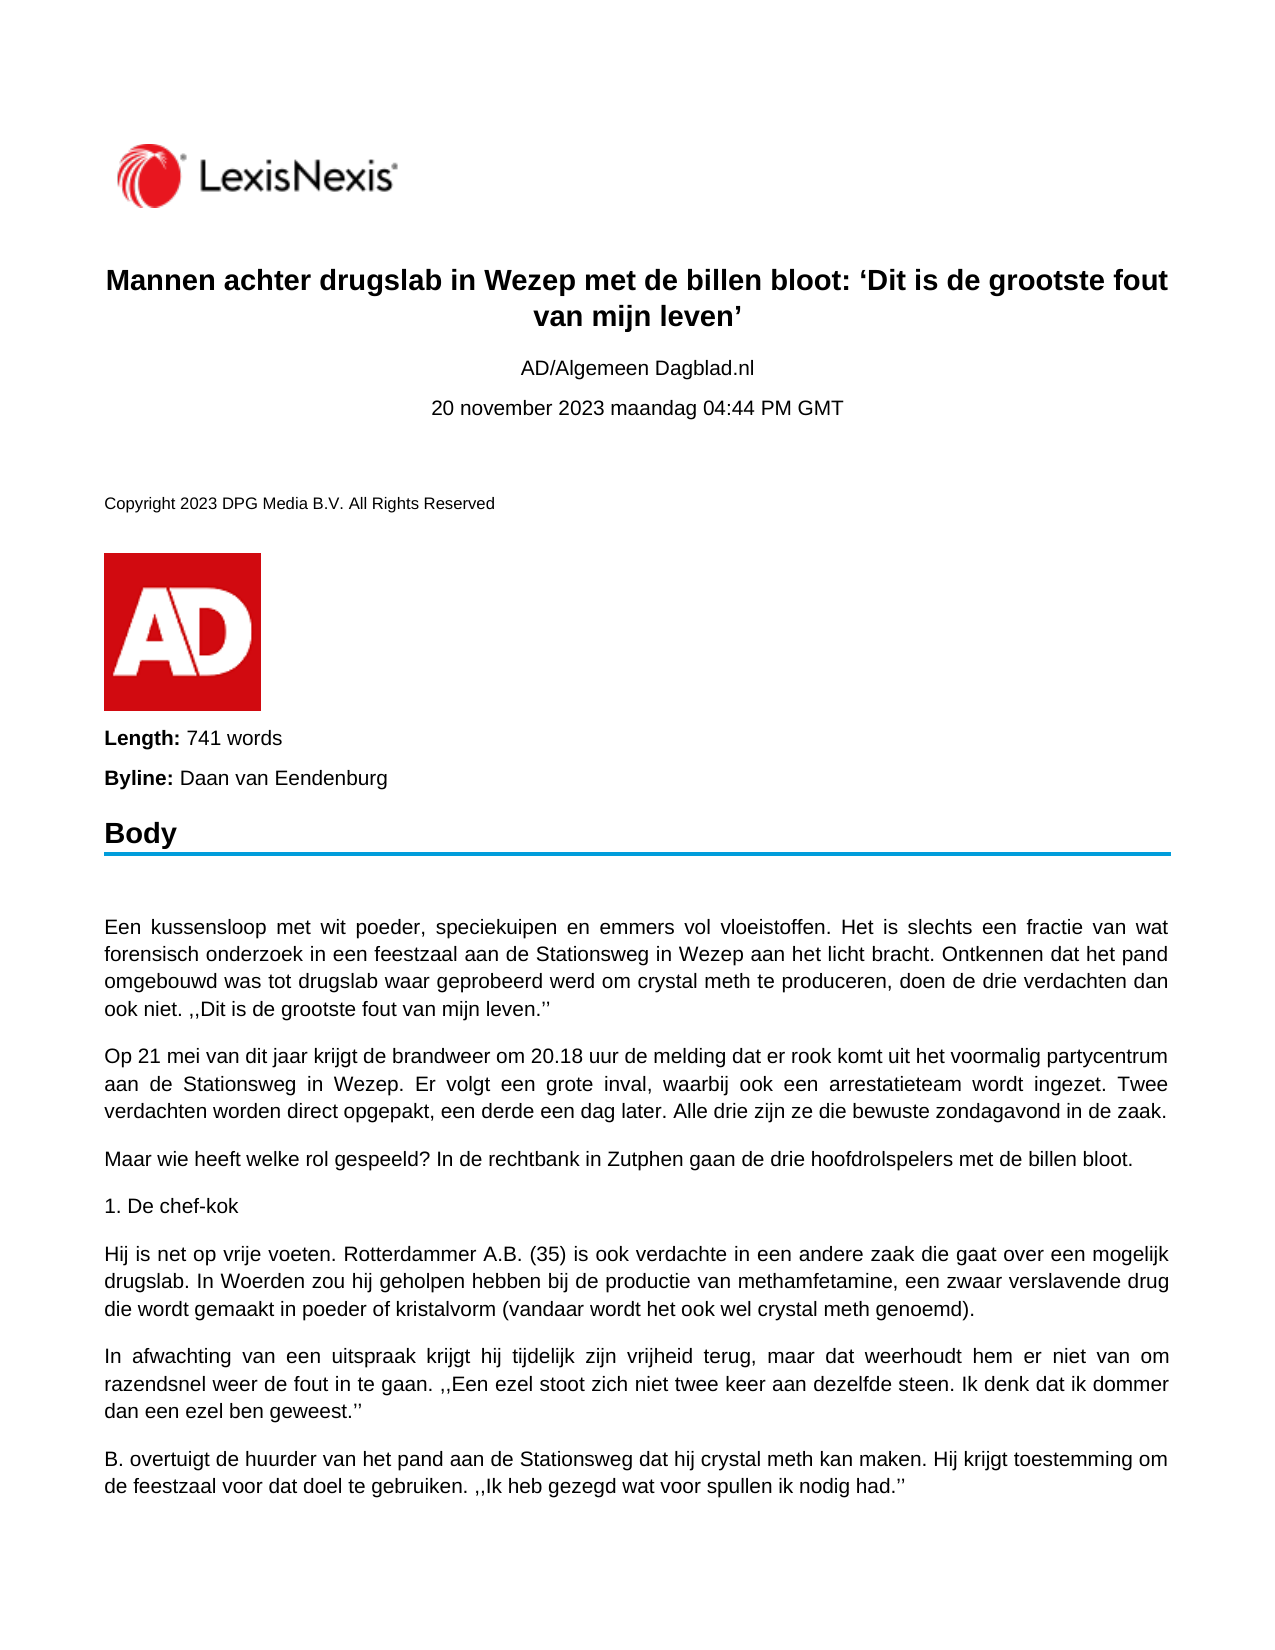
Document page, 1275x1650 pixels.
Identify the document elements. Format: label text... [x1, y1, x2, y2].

picture [104, 144, 412, 208]
text Op 21 mei van dit jaar krijgt de brandweer om 20.18 uur de melding dat er rook komt uit het voormalig partycentrum aan de Stationsweg in Wezep. Er volgt een grote inval, waarbij ook een arrestatieteam wordt ingezet. Twee verdachten worden direct opgepakt, een derde een dag later. Alle drie zijn ze die bewuste zondagavond in de zaak. [104, 1041, 1171, 1122]
text Byline: Daan van Eendenburg [104, 762, 1171, 789]
text Body [104, 814, 1171, 850]
text Copyright 2023 DPG Media B.V. All Rights Reserved [104, 461, 1171, 513]
text Maar wie heeft welke rol gespeeld? In de rechtbank in Zutphen gaan de drie hoofdrolspelers met de billen bloot. [104, 1143, 1171, 1170]
text Length: 741 words [104, 723, 1171, 750]
text Een kussensloop met wit poeder, speciekuipen en emmers vol vloeistoffen. Het is slechts een fractie van wat forensisch onderzoek in een feestzaal aan de Stationsweg in Wezep aan het licht bracht. Ontkennen dat het pand omgebouwd was tot drugslab waar geprobeerd werd om crystal meth te produceren, doen de drie verdachten dan ook niet. ,,Dit is de grootste fout van mijn leven.’’ [104, 912, 1171, 1020]
text 20 november 2023 maandag 04:44 PM GMT [104, 393, 1171, 420]
text AD/Algemeen Dagblad.nl [104, 353, 1171, 380]
text In afwachting van een uitspraak krijgt hij tijdelijk zijn vrijheid terug, maar dat weerhoudt hem er niet van om razendsnel weer de fout in te gaan. ,,Een ezel stoot zich niet twee keer aan dezelfde steen. Ik denk dat ik dommer dan een ezel ben geweest.’’ [104, 1341, 1171, 1422]
text B. overtuigt de huurder van het pand aan de Stationsweg dat hij crystal meth kan maken. Hij krijgt toestemming om de feestzaal voor dat doel te gebruiken. ,,Ik heb gezegd wat voor spullen ik nodig had.’’ [104, 1443, 1171, 1497]
subtitle Mannen achter drugslab in Wezep met de billen bloot: ‘Dit is de grootste fout van mijn leven’ [104, 261, 1171, 332]
picture [104, 553, 261, 711]
text Hij is net op vrije voeten. Rotterdammer A.B. (35) is ook verdachte in een andere zaak die gaat over een mogelijk drugslab. In Woerden zou hij geholpen hebben bij de productie van methamfetamine, een zwaar verslavende drug die wordt gemaakt in poeder of kristalvorm (vandaar wordt het ook wel crystal meth genoemd). [104, 1239, 1171, 1320]
text 1. De chef-kok [104, 1191, 1171, 1218]
